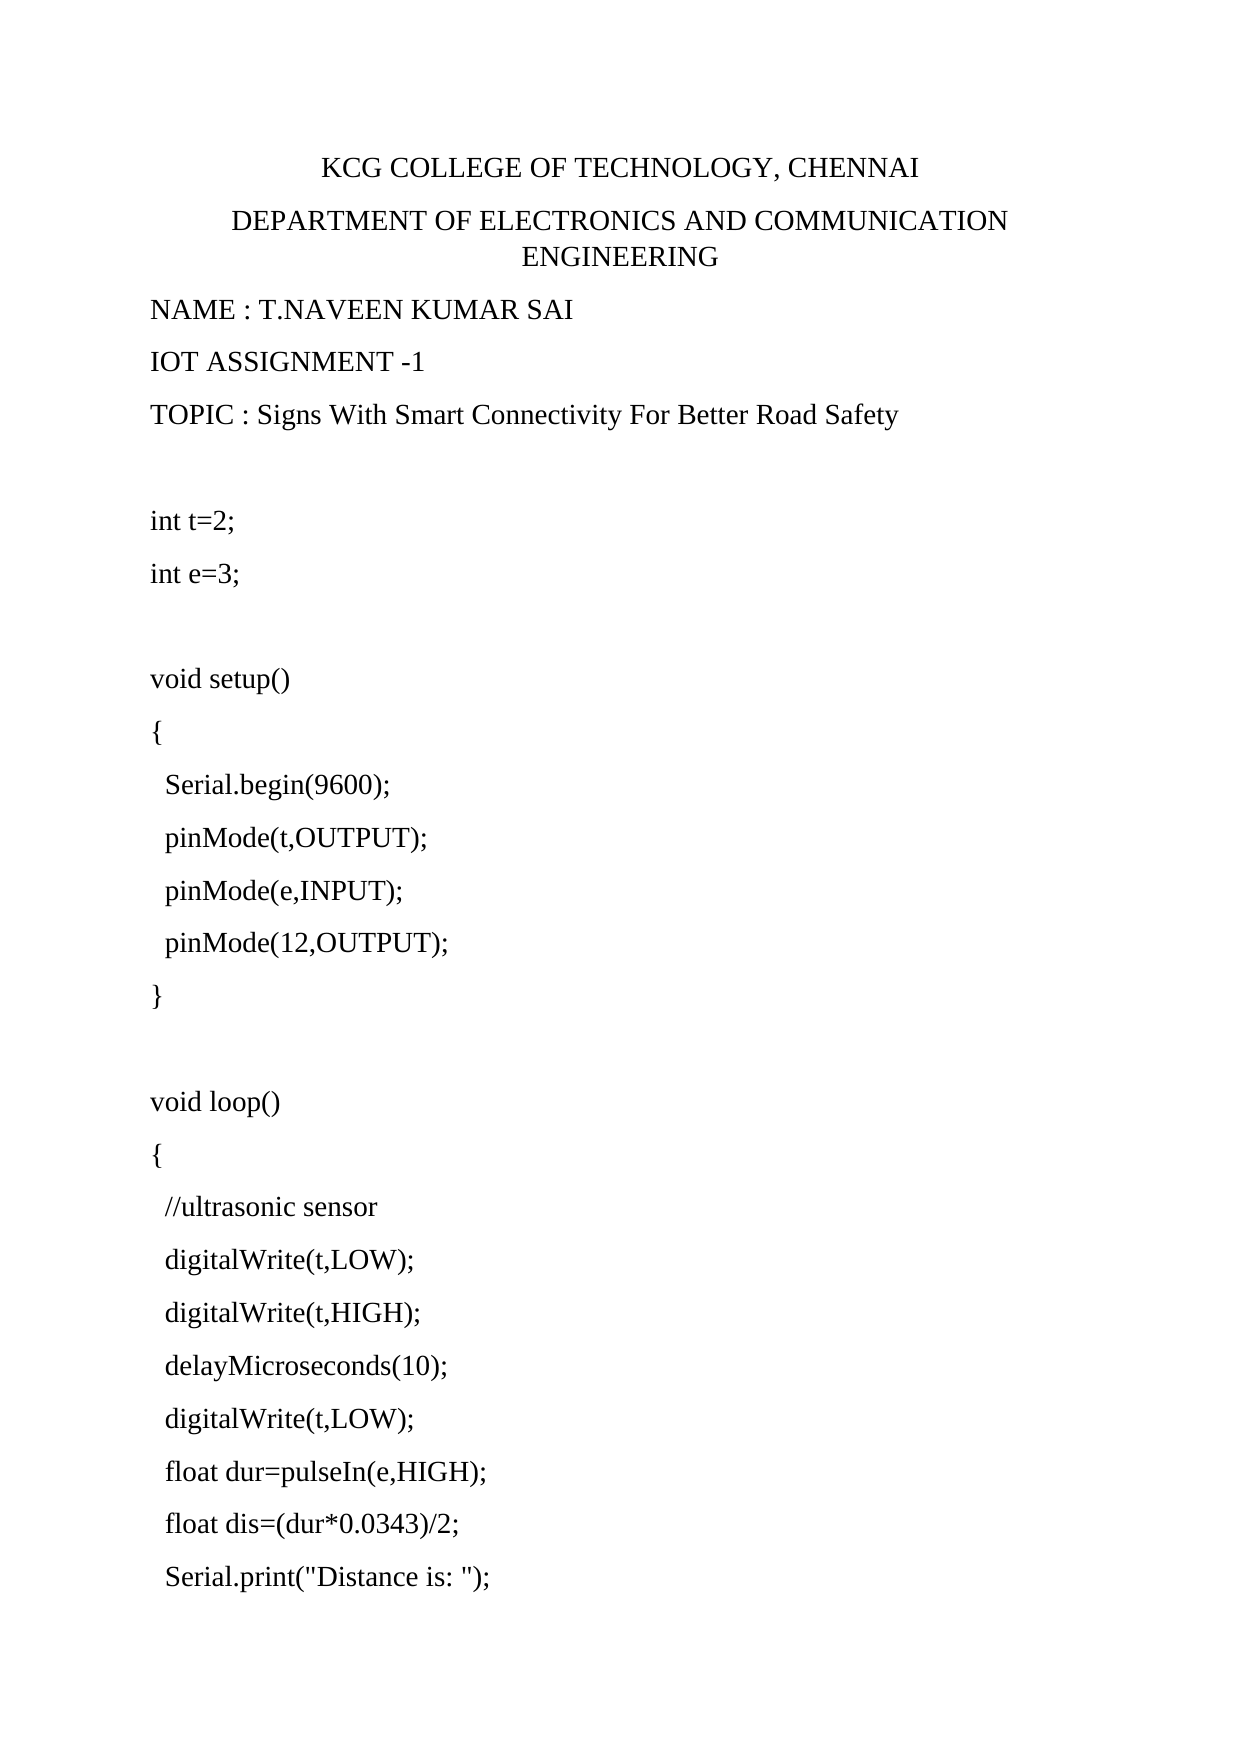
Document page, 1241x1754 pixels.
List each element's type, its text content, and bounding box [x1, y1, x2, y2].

text TOPIC : Signs With Smart Connectivity For Better Road Safety [150, 397, 1090, 431]
text Serial.begin(9600); [150, 767, 1090, 801]
text Serial.print("Distance is: "); [150, 1559, 1090, 1593]
text IOT ASSIGNMENT -1 [150, 344, 1090, 378]
text DEPARTMENT OF ELECTRONICS AND COMMUNICATION ENGINEERING [150, 203, 1090, 272]
text int t=2; [150, 503, 1090, 537]
text pinMode(12,OUTPUT); [150, 926, 1090, 959]
text pinMode(e,INPUT); [150, 873, 1090, 906]
text digitalWrite(t,HIGH); [150, 1295, 1090, 1329]
text void loop() [150, 1084, 1090, 1117]
text { [150, 714, 1090, 748]
text int e=3; [150, 556, 1090, 589]
text digitalWrite(t,LOW); [150, 1242, 1090, 1276]
text float dis=(dur*0.0343)/2; [150, 1506, 1090, 1540]
text { [150, 1137, 1090, 1170]
text delayMicroseconds(10); [150, 1348, 1090, 1382]
text //ultrasonic sensor [150, 1189, 1090, 1223]
text float dur=pulseIn(e,HIGH); [150, 1454, 1090, 1487]
text } [150, 978, 1090, 1012]
text KCG COLLEGE OF TECHNOLOGY, CHENNAI [150, 150, 1090, 183]
text NAME : T.NAVEEN KUMAR SAI [150, 292, 1090, 325]
text digitalWrite(t,LOW); [150, 1401, 1090, 1434]
text pinMode(t,OUTPUT); [150, 820, 1090, 853]
text void setup() [150, 661, 1090, 695]
